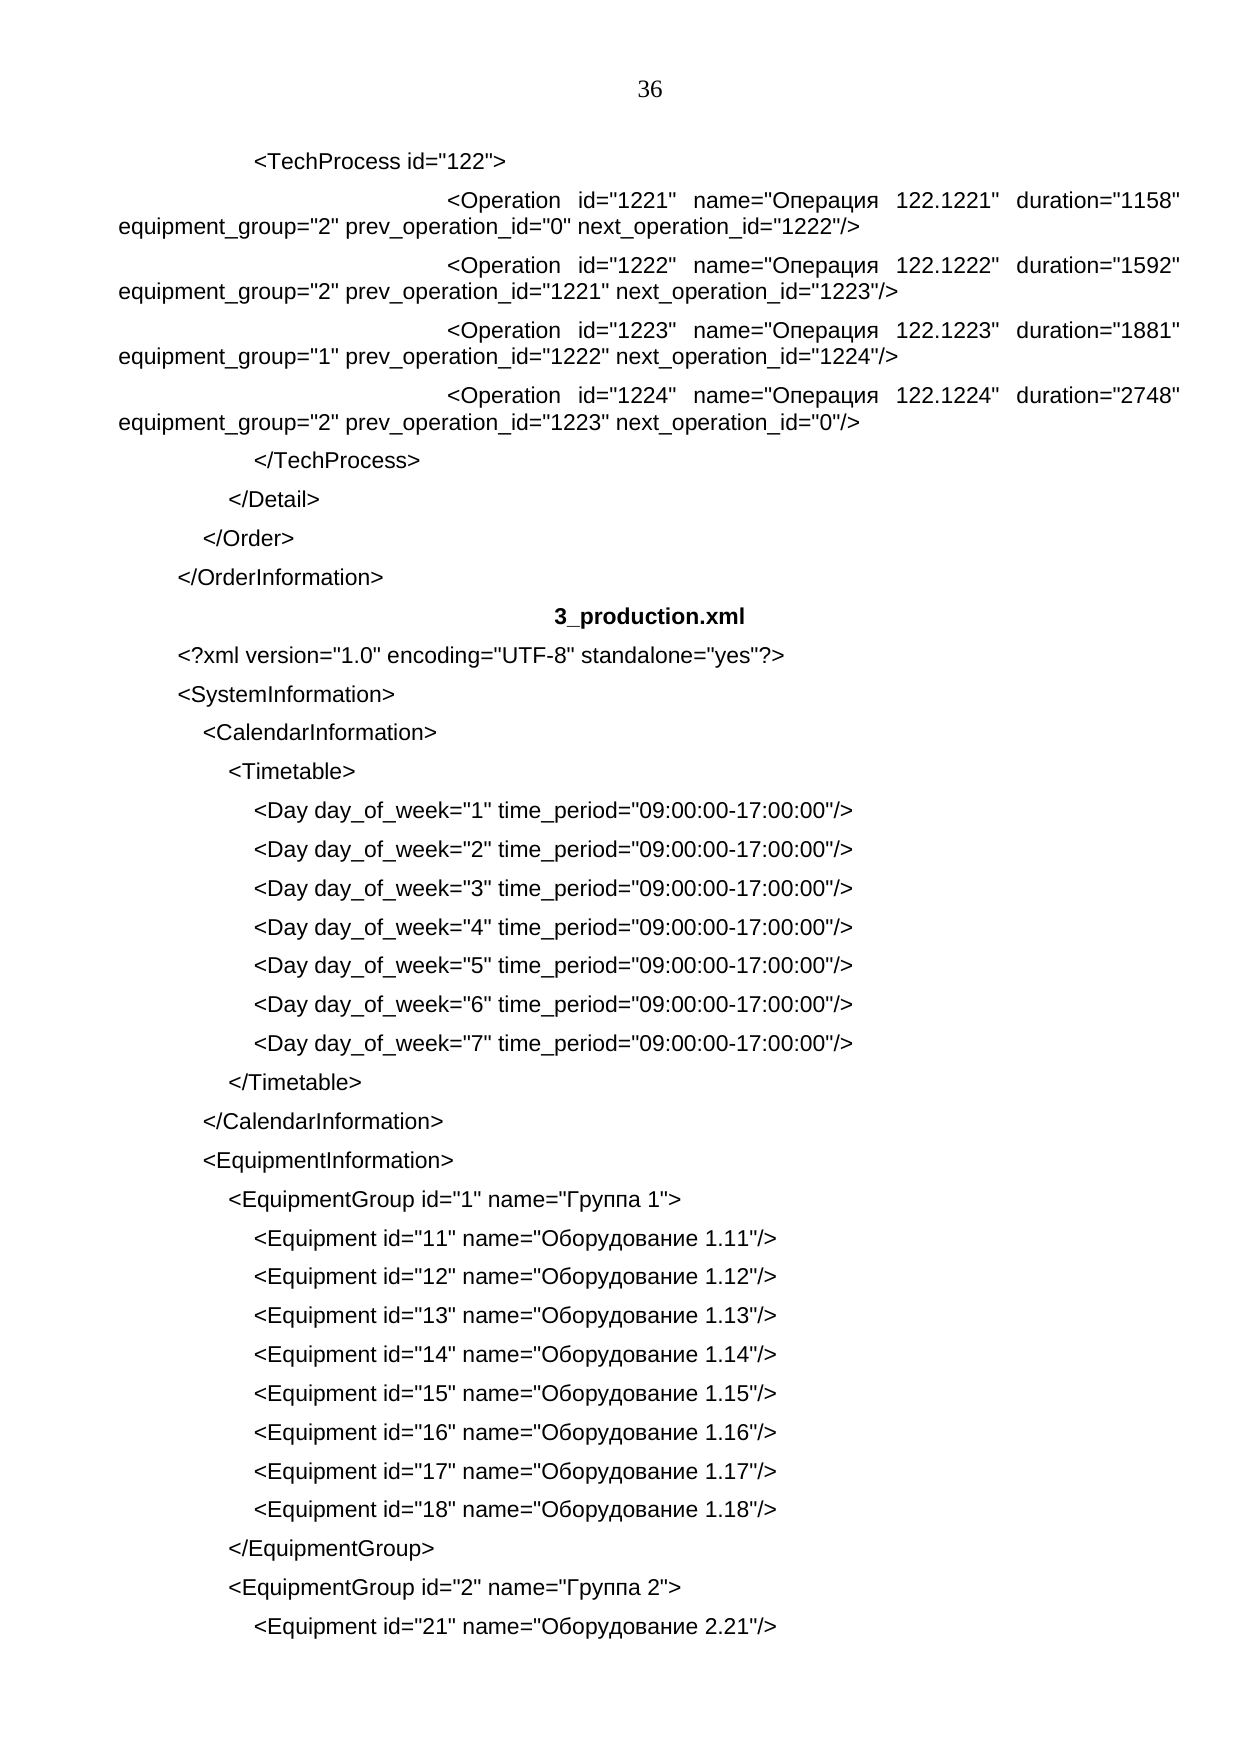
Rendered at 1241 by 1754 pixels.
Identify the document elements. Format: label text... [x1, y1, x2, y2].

text 3_production.xml [118, 603, 1181, 629]
text <SystemInformation> [118, 681, 1181, 707]
text </TechProcess> [118, 447, 1181, 474]
text </Timetable> [118, 1069, 1181, 1095]
text <Day day_of_week="2" time_period="09:00:00-17:00:00"/> [118, 836, 1181, 862]
text <Day day_of_week="6" time_period="09:00:00-17:00:00"/> [118, 991, 1181, 1018]
text <Equipment id="15" name="Оборудование 1.15"/> [118, 1380, 1181, 1406]
text </OrderInformation> [118, 564, 1181, 590]
text <Equipment id="21" name="Оборудование 2.21"/> [118, 1613, 1181, 1639]
text <Operation id="1223" name="Операция 122.1223" duration="1881" equipment_group="1" prev_operation_id="1222" next_operation_id="1224"/> [118, 317, 1181, 370]
text <Day day_of_week="5" time_period="09:00:00-17:00:00"/> [118, 952, 1181, 979]
text <EquipmentGroup id="1" name="Группа 1"> [118, 1186, 1181, 1212]
text <Day day_of_week="1" time_period="09:00:00-17:00:00"/> [118, 797, 1181, 823]
text <Equipment id="18" name="Оборудование 1.18"/> [118, 1496, 1181, 1523]
text </Order> [118, 525, 1181, 551]
text <Equipment id="17" name="Оборудование 1.17"/> [118, 1458, 1181, 1484]
text <Equipment id="13" name="Оборудование 1.13"/> [118, 1302, 1181, 1328]
text </EquipmentGroup> [118, 1535, 1181, 1562]
text <CalendarInformation> [118, 719, 1181, 746]
text <TechProcess id="122"> [118, 148, 1181, 174]
text <?xml version="1.0" encoding="UTF-8" standalone="yes"?> [118, 642, 1181, 668]
text <Operation id="1222" name="Операция 122.1222" duration="1592" equipment_group="2" prev_operation_id="1221" next_operation_id="1223"/> [118, 252, 1181, 304]
text <Day day_of_week="7" time_period="09:00:00-17:00:00"/> [118, 1030, 1181, 1057]
text <Equipment id="11" name="Оборудование 1.11"/> [118, 1224, 1181, 1251]
text <EquipmentGroup id="2" name="Группа 2"> [118, 1574, 1181, 1601]
text <Equipment id="14" name="Оборудование 1.14"/> [118, 1341, 1181, 1367]
text </Detail> [118, 486, 1181, 513]
text <Day day_of_week="3" time_period="09:00:00-17:00:00"/> [118, 875, 1181, 901]
text <Timetable> [118, 758, 1181, 784]
text <Equipment id="16" name="Оборудование 1.16"/> [118, 1419, 1181, 1445]
text <Day day_of_week="4" time_period="09:00:00-17:00:00"/> [118, 914, 1181, 940]
text <Operation id="1224" name="Операция 122.1224" duration="2748" equipment_group="2" prev_operation_id="1223" next_operation_id="0"/> [118, 382, 1181, 435]
text <EquipmentInformation> [118, 1147, 1181, 1173]
text <Operation id="1221" name="Операция 122.1221" duration="1158" equipment_group="2" prev_operation_id="0" next_operation_id="1222"/> [118, 187, 1181, 239]
text </CalendarInformation> [118, 1108, 1181, 1134]
text <Equipment id="12" name="Оборудование 1.12"/> [118, 1263, 1181, 1290]
